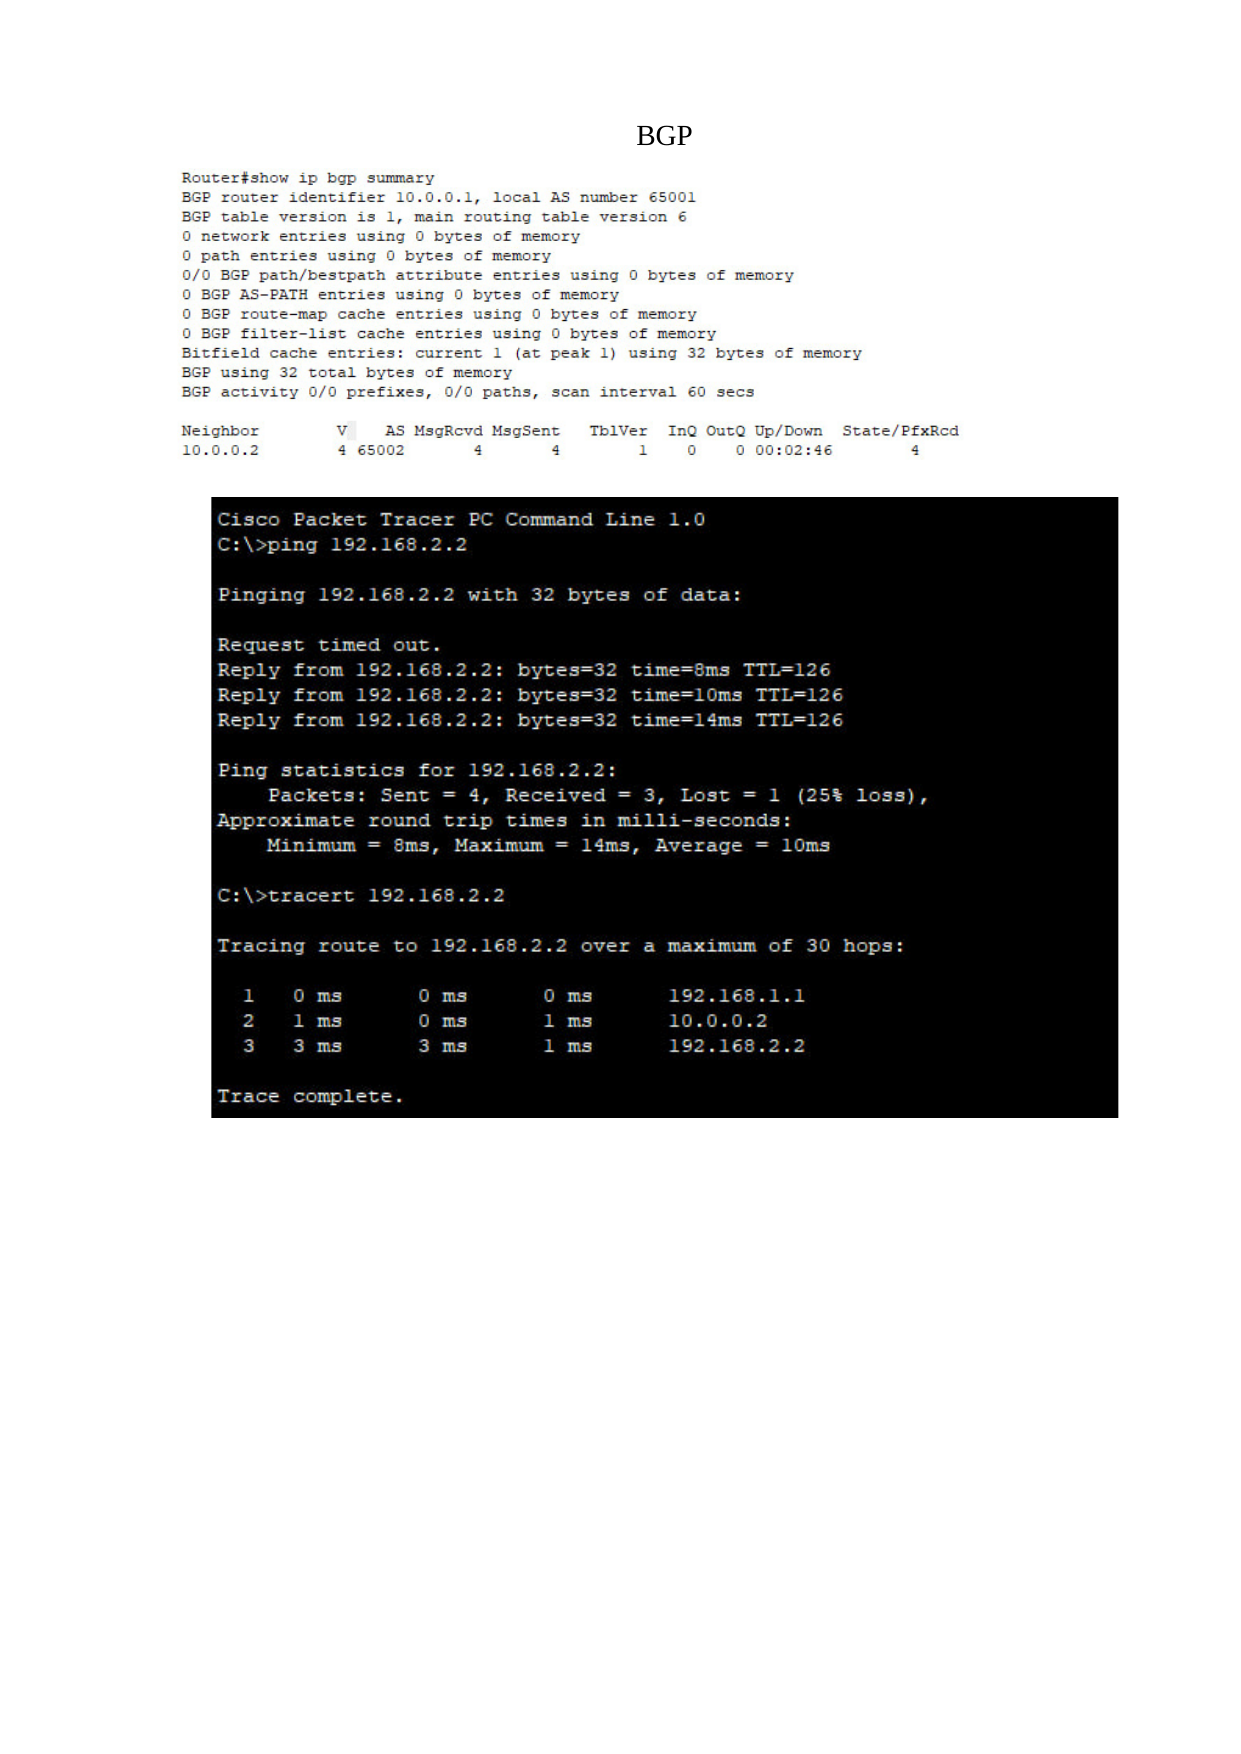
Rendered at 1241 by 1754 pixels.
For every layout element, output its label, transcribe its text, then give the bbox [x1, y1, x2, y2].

picture [177, 168, 1152, 483]
picture [210, 497, 1119, 1118]
text BGP [177, 118, 1152, 152]
